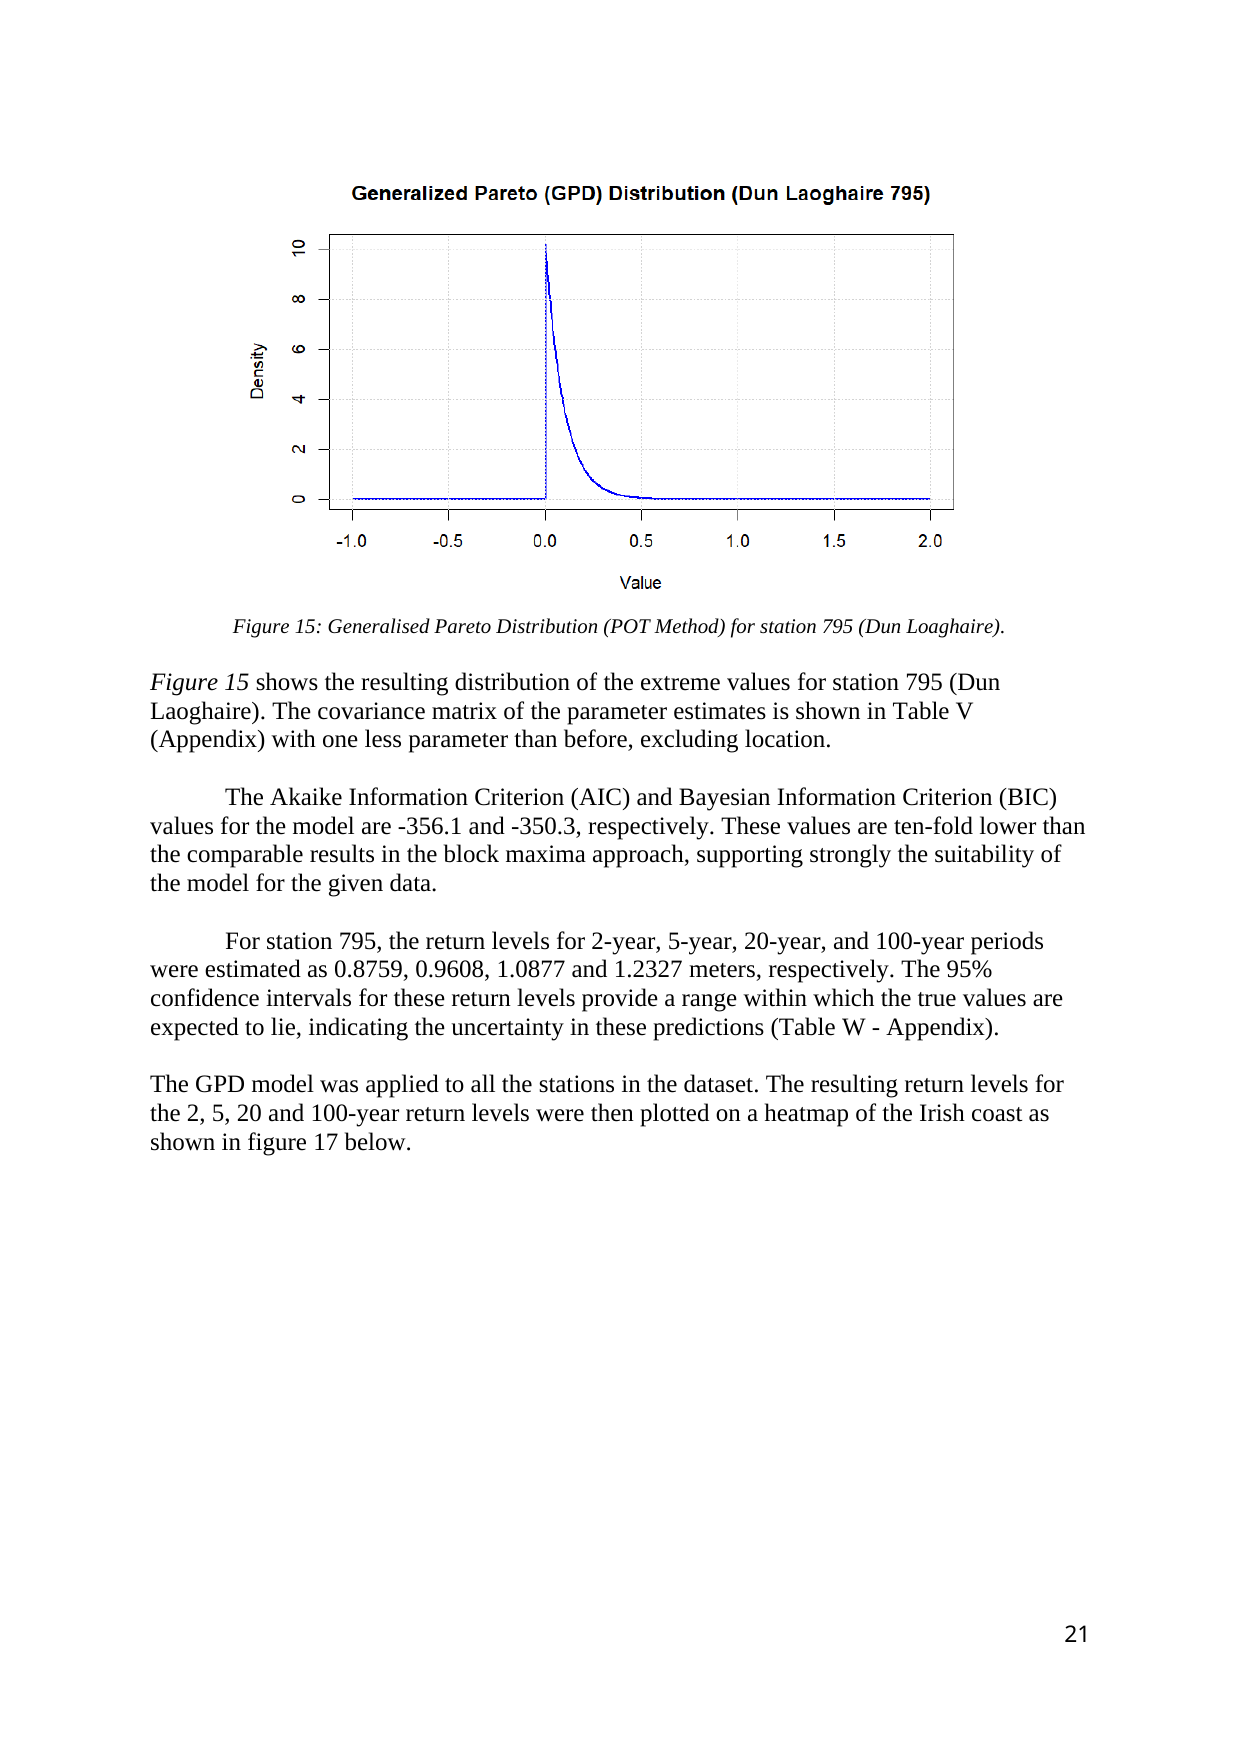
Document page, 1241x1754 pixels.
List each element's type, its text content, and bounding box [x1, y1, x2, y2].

text The Akaike Information Criterion (AIC) and Bayesian Information Criterion (BIC) values for the model are -356.1 and -350.3, respectively. These values are ten-fold lower than the comparable results in the block maxima approach, supporting strongly the suitability of the model for the given data. [150, 782, 1090, 897]
text The GPD model was applied to all the stations in the dataset. The resulting return levels for the 2, 5, 20 and 100-year return levels were then plotted on a heatmap of the Irish coast as shown in figure 17 below. [150, 1069, 1090, 1156]
text For station 795, the return levels for 2-year, 5-year, 20-year, and 100-year periods were estimated as 0.8759, 0.9608, 1.0877 and 1.2327 meters, respectively. The 95% confidence intervals for these return levels provide a range within which the true values are expected to lie, indicating the uncertainty in these predictions (Table W - Appendix). [150, 926, 1090, 1041]
text Figure 15: Generalised Pareto Distribution (POT Method) for station 795 (Dun Loaghaire). [150, 614, 1090, 638]
picture [244, 150, 997, 615]
text Figure 15 shows the resulting distribution of the extreme values for station 795 (Dun Laoghaire). The covariance matrix of the parameter estimates is shown in Table V (Appendix) with one less parameter than before, excluding location. [150, 667, 1090, 753]
